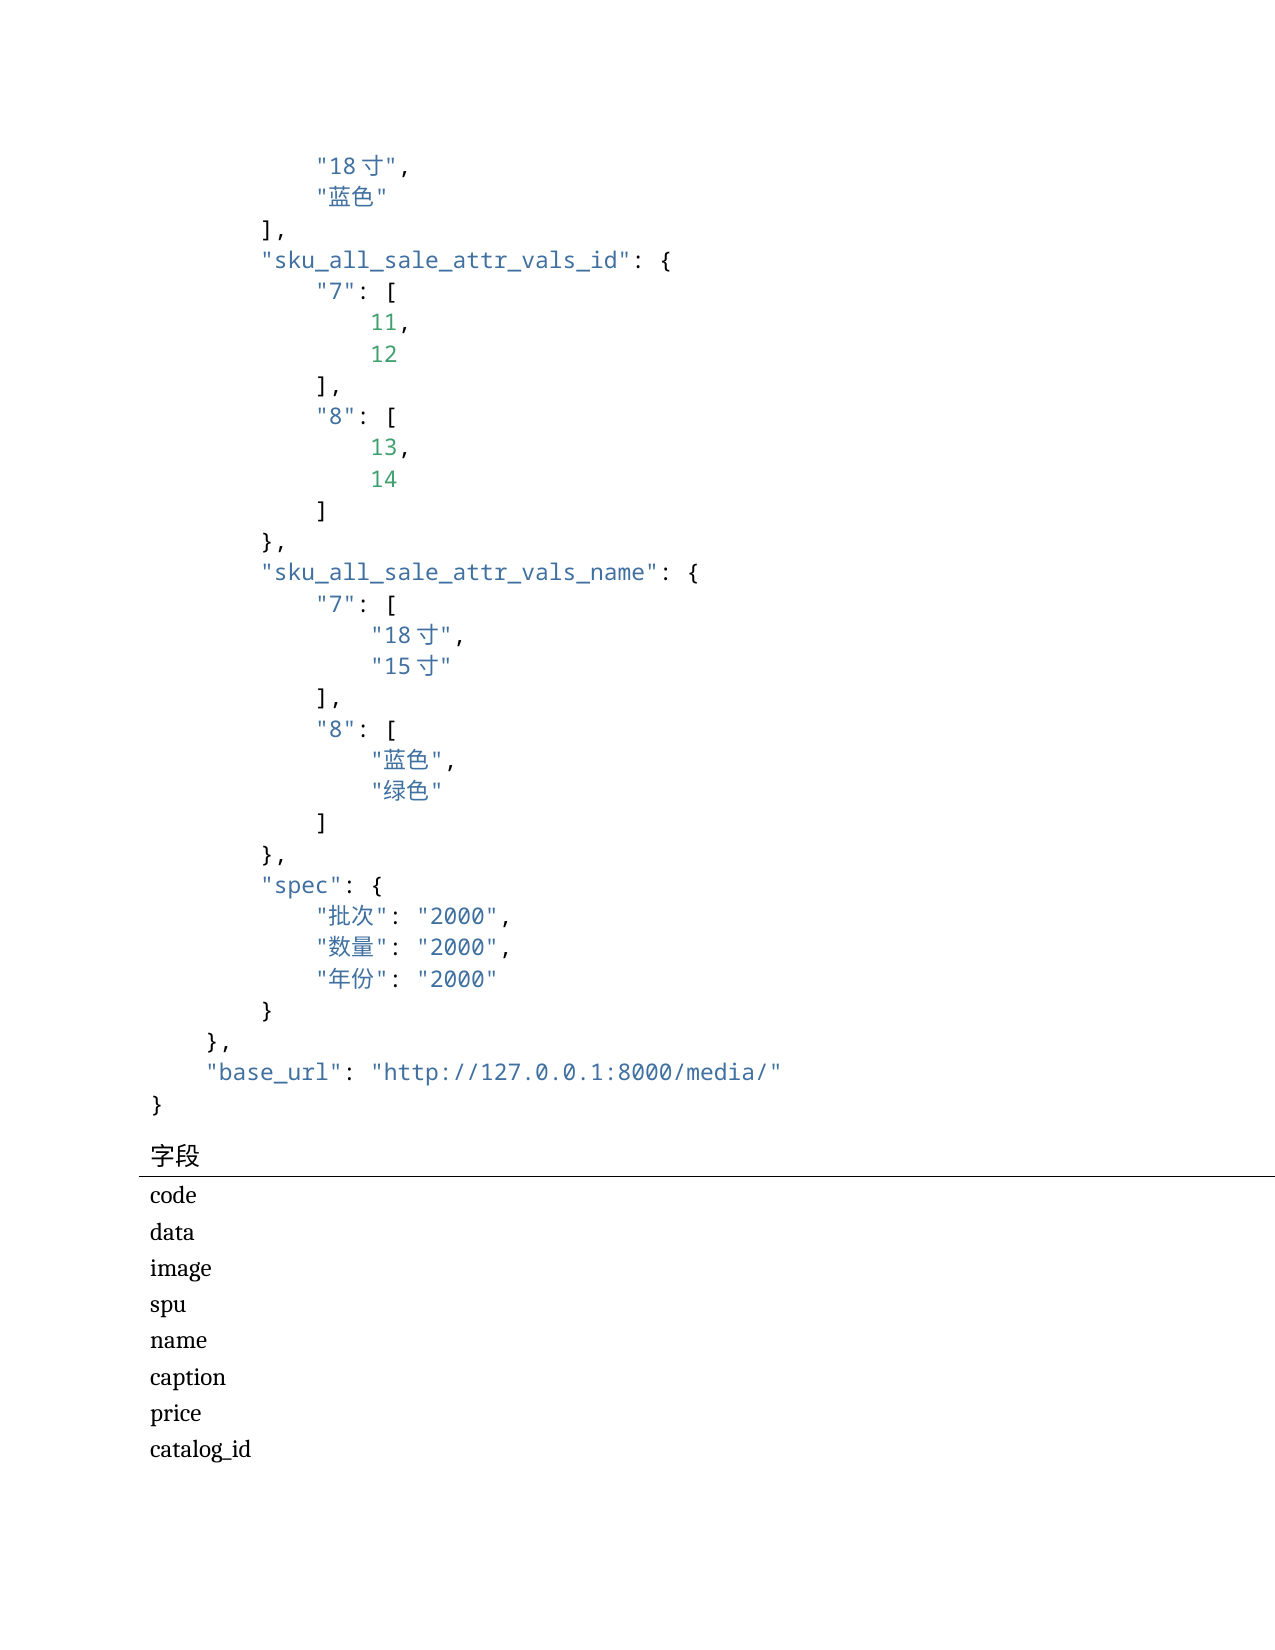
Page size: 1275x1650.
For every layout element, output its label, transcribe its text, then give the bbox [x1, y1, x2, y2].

table_cell catalog_id [139, 1431, 1275, 1467]
table_cell price [139, 1395, 1275, 1431]
table_cell name [139, 1323, 1275, 1359]
table_cell spu [139, 1286, 1275, 1322]
table_header 字段 [139, 1140, 1275, 1176]
table_cell code [139, 1177, 1275, 1214]
table_cell data [139, 1214, 1275, 1250]
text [150, 150, 1125, 1119]
table_cell image [139, 1250, 1275, 1286]
table_cell caption [139, 1359, 1275, 1395]
